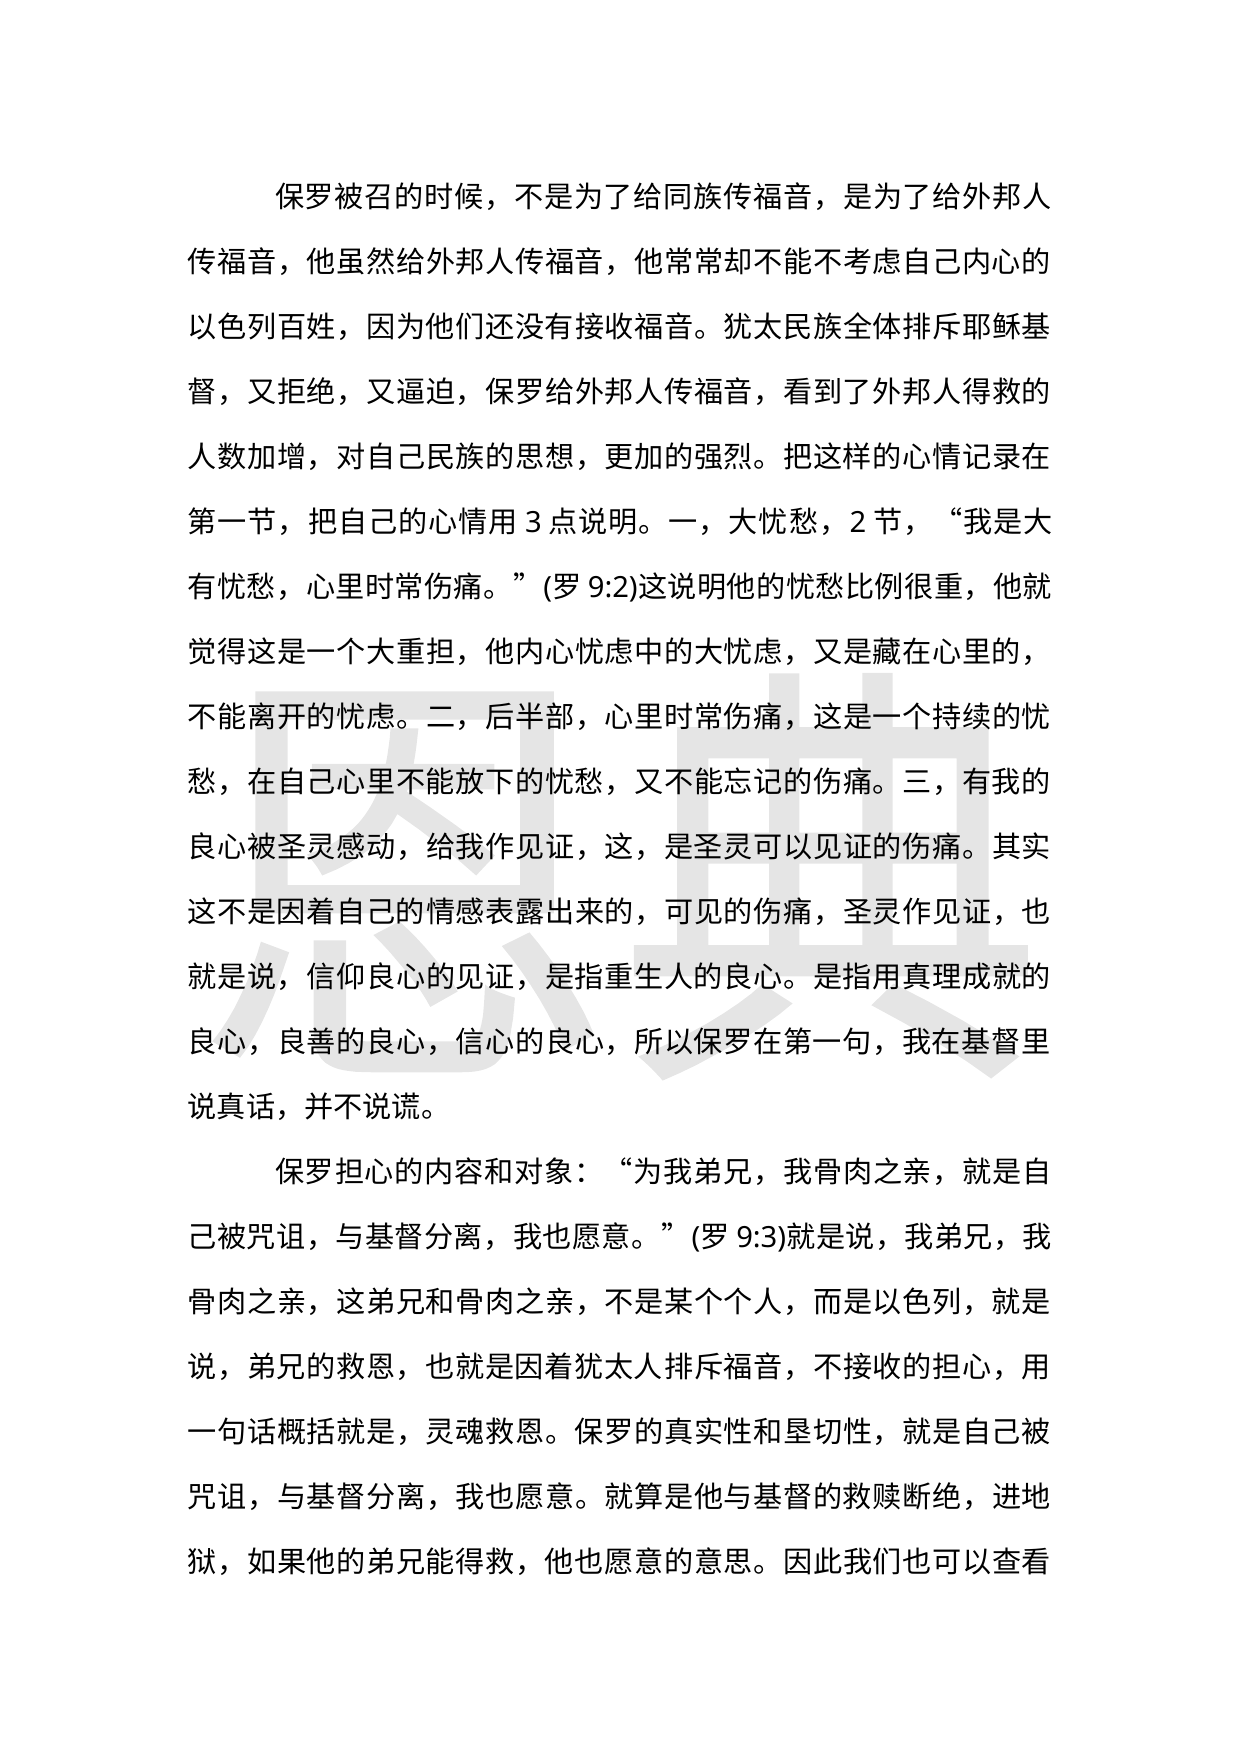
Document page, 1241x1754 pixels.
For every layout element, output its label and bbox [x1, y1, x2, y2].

list [187, 162, 1053, 1592]
